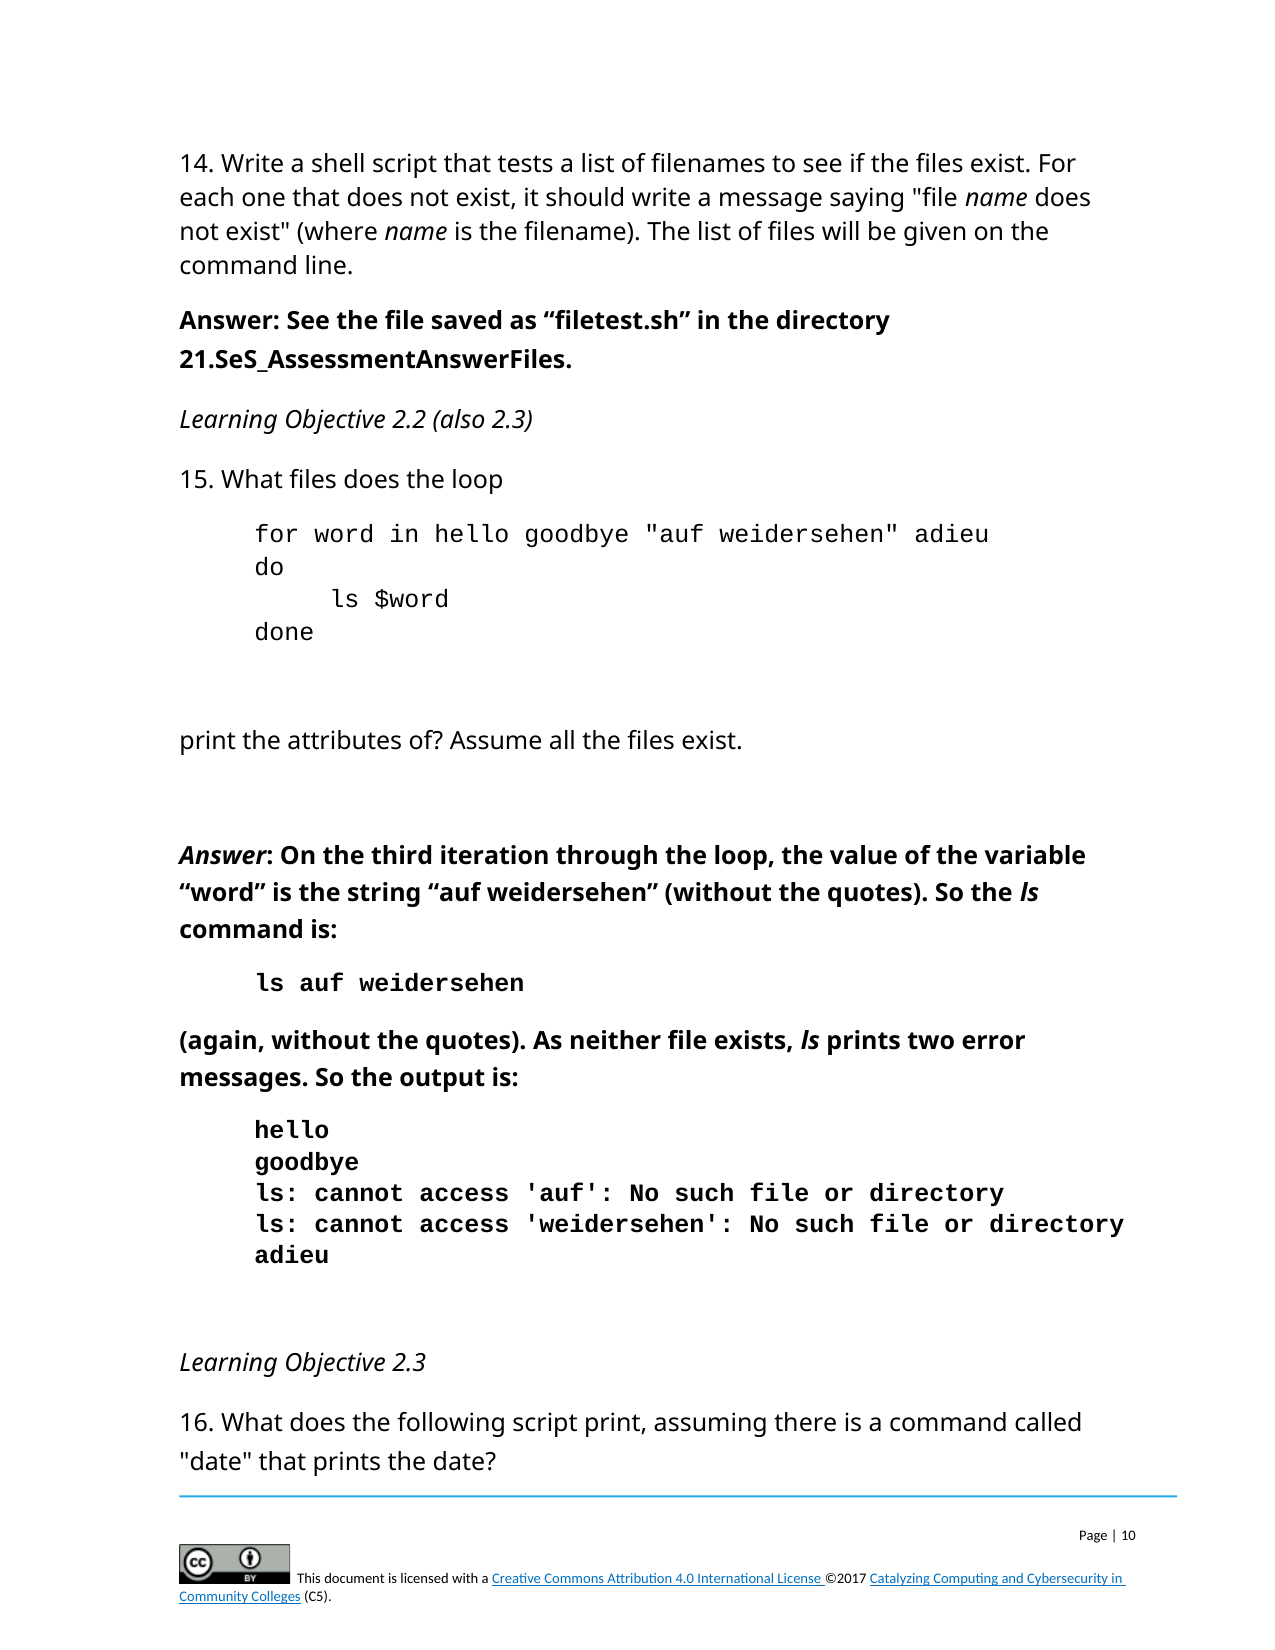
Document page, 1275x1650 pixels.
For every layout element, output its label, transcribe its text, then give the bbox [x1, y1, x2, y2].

text for word in hello goodbye "auf weidersehen" adieu [254, 522, 1135, 550]
text hello [254, 1118, 1135, 1146]
text ls $word [254, 587, 1135, 615]
text 15. What files does the loop [179, 462, 1135, 496]
text goodbye [254, 1149, 1135, 1177]
text Answer: See the file saved as “filetest.sh” in the directory 21.SeS_AssessmentAnswerFiles. [179, 303, 1135, 376]
text ls auf weidersehen [254, 970, 1135, 999]
text 16. What does the following script print, assuming there is a command called "date" that prints the date? [179, 1404, 1135, 1477]
text (again, without the quotes). As neither file exists, ls prints two error messages. So the output is: [179, 1022, 1135, 1094]
text Learning Objective 2.2 (also 2.3) [179, 402, 1135, 436]
text 14. Write a shell script that tests a list of filenames to see if the files exist. For each one that does not exist, it should write a message saying "file name does not exist" (where name is the filename). The list of files will be given on the command line. [179, 146, 1135, 282]
picture [179, 1544, 291, 1584]
text done [254, 619, 1135, 648]
text Learning Objective 2.3 [179, 1344, 1135, 1378]
text ls: cannot access 'auf': No such file or directory [254, 1180, 1135, 1209]
text adieu [254, 1243, 1135, 1271]
text ls: cannot access 'weidersehen': No such file or directory [254, 1211, 1135, 1240]
text Answer: On the third iteration through the loop, the value of the variable “word” is the string “auf weidersehen” (without the quotes). So the ls command is: [179, 837, 1135, 946]
text do [254, 554, 1135, 583]
text print the attributes of? Assume all the files exist. [179, 722, 1135, 757]
